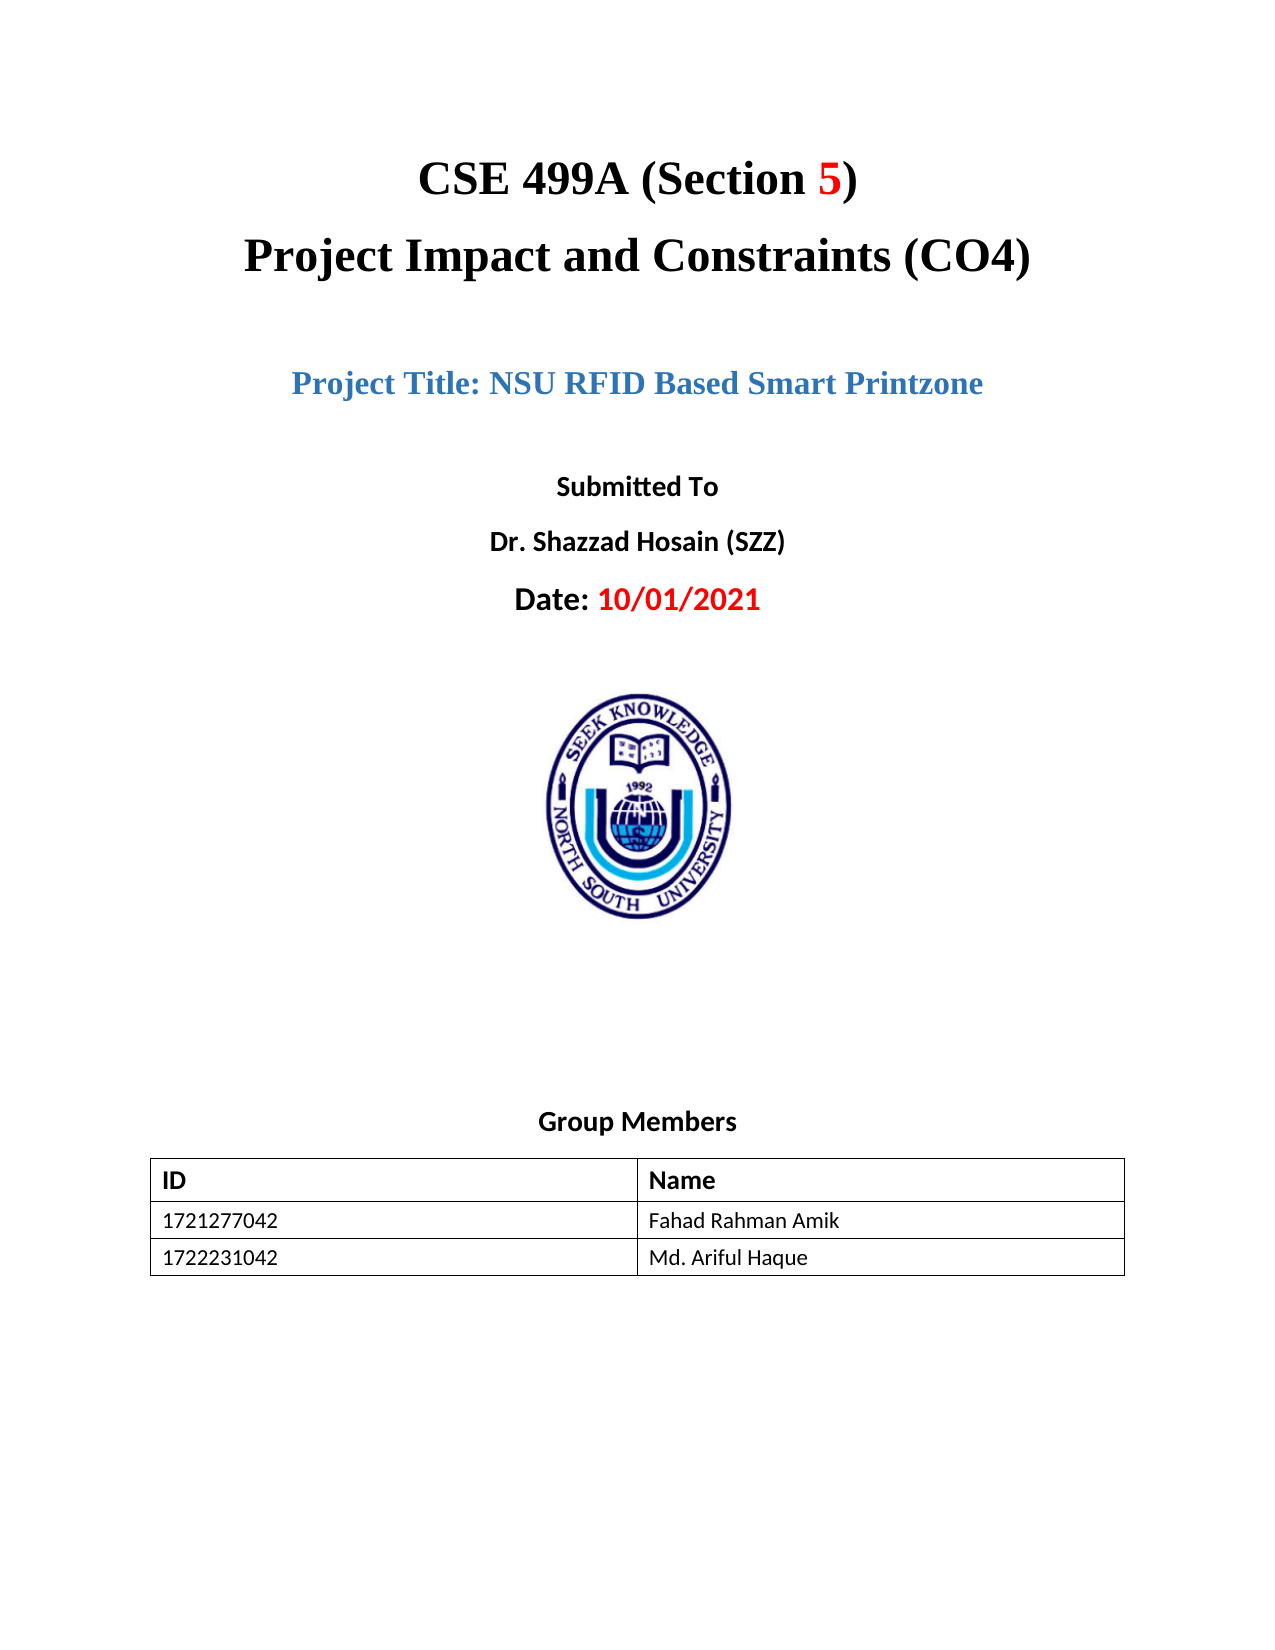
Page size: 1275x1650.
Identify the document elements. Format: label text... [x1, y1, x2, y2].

table_header ID [151, 1159, 637, 1201]
text Group Members [150, 1103, 1125, 1139]
table_cell 1721277042 [151, 1202, 637, 1238]
text Date: 10/01/2021 [150, 578, 1125, 619]
table_cell Fahad Rahman Amik [638, 1202, 1124, 1238]
table_header Name [638, 1159, 1124, 1201]
text Dr. Shazzad Hosain (SZZ) [150, 523, 1125, 558]
text Project Impact and Constraints (CO4) [150, 226, 1125, 281]
text Project Title: NSU RFID Based Smart Printzone [150, 363, 1125, 401]
picture [535, 685, 740, 927]
text CSE 499A (Section 5) [150, 150, 1125, 205]
text Submitted To [150, 468, 1125, 503]
table_cell Md. Ariful Haque [638, 1239, 1124, 1275]
table_cell 1722231042 [151, 1239, 637, 1275]
